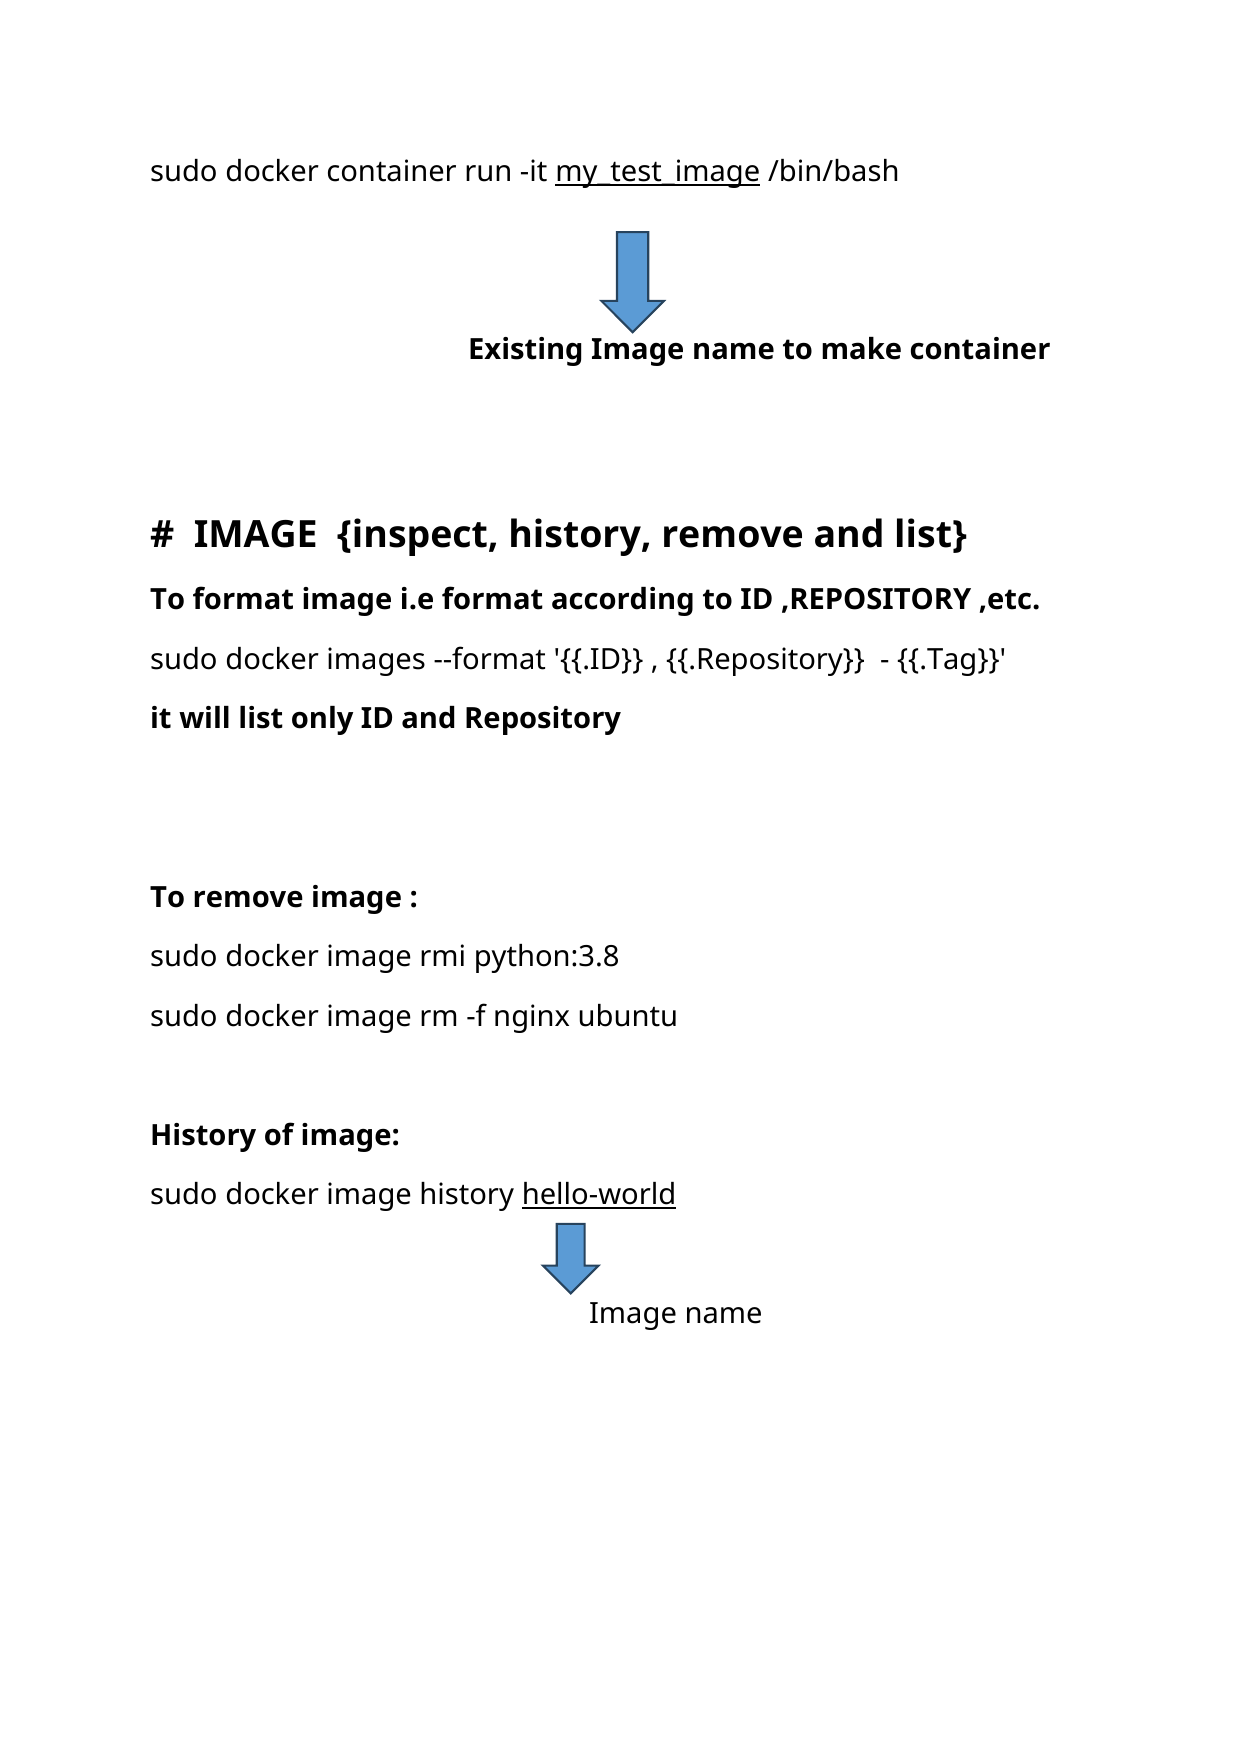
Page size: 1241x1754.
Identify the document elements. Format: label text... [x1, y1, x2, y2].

text Image name [150, 1292, 1090, 1332]
text To format image i.e format according to ID ,REPOSITORY ,etc. [150, 579, 1090, 618]
text Existing Image name to make container [150, 328, 1090, 368]
text # IMAGE {inspect, history, remove and list} [150, 507, 1090, 558]
text sudo docker image rmi python:3.8 [150, 936, 1090, 975]
text History of image: [150, 1114, 1090, 1154]
text sudo docker image history hello-world [150, 1173, 1090, 1213]
text sudo docker container run -it my_test_image /bin/bash [150, 150, 1090, 190]
text it will list only ID and Repository [150, 698, 1090, 737]
text sudo docker images --format '{{.ID}} , {{.Repository}} - {{.Tag}}' [150, 638, 1090, 678]
text sudo docker image rm -f nginx ubuntu [150, 995, 1090, 1035]
text To remove image : [150, 876, 1090, 916]
